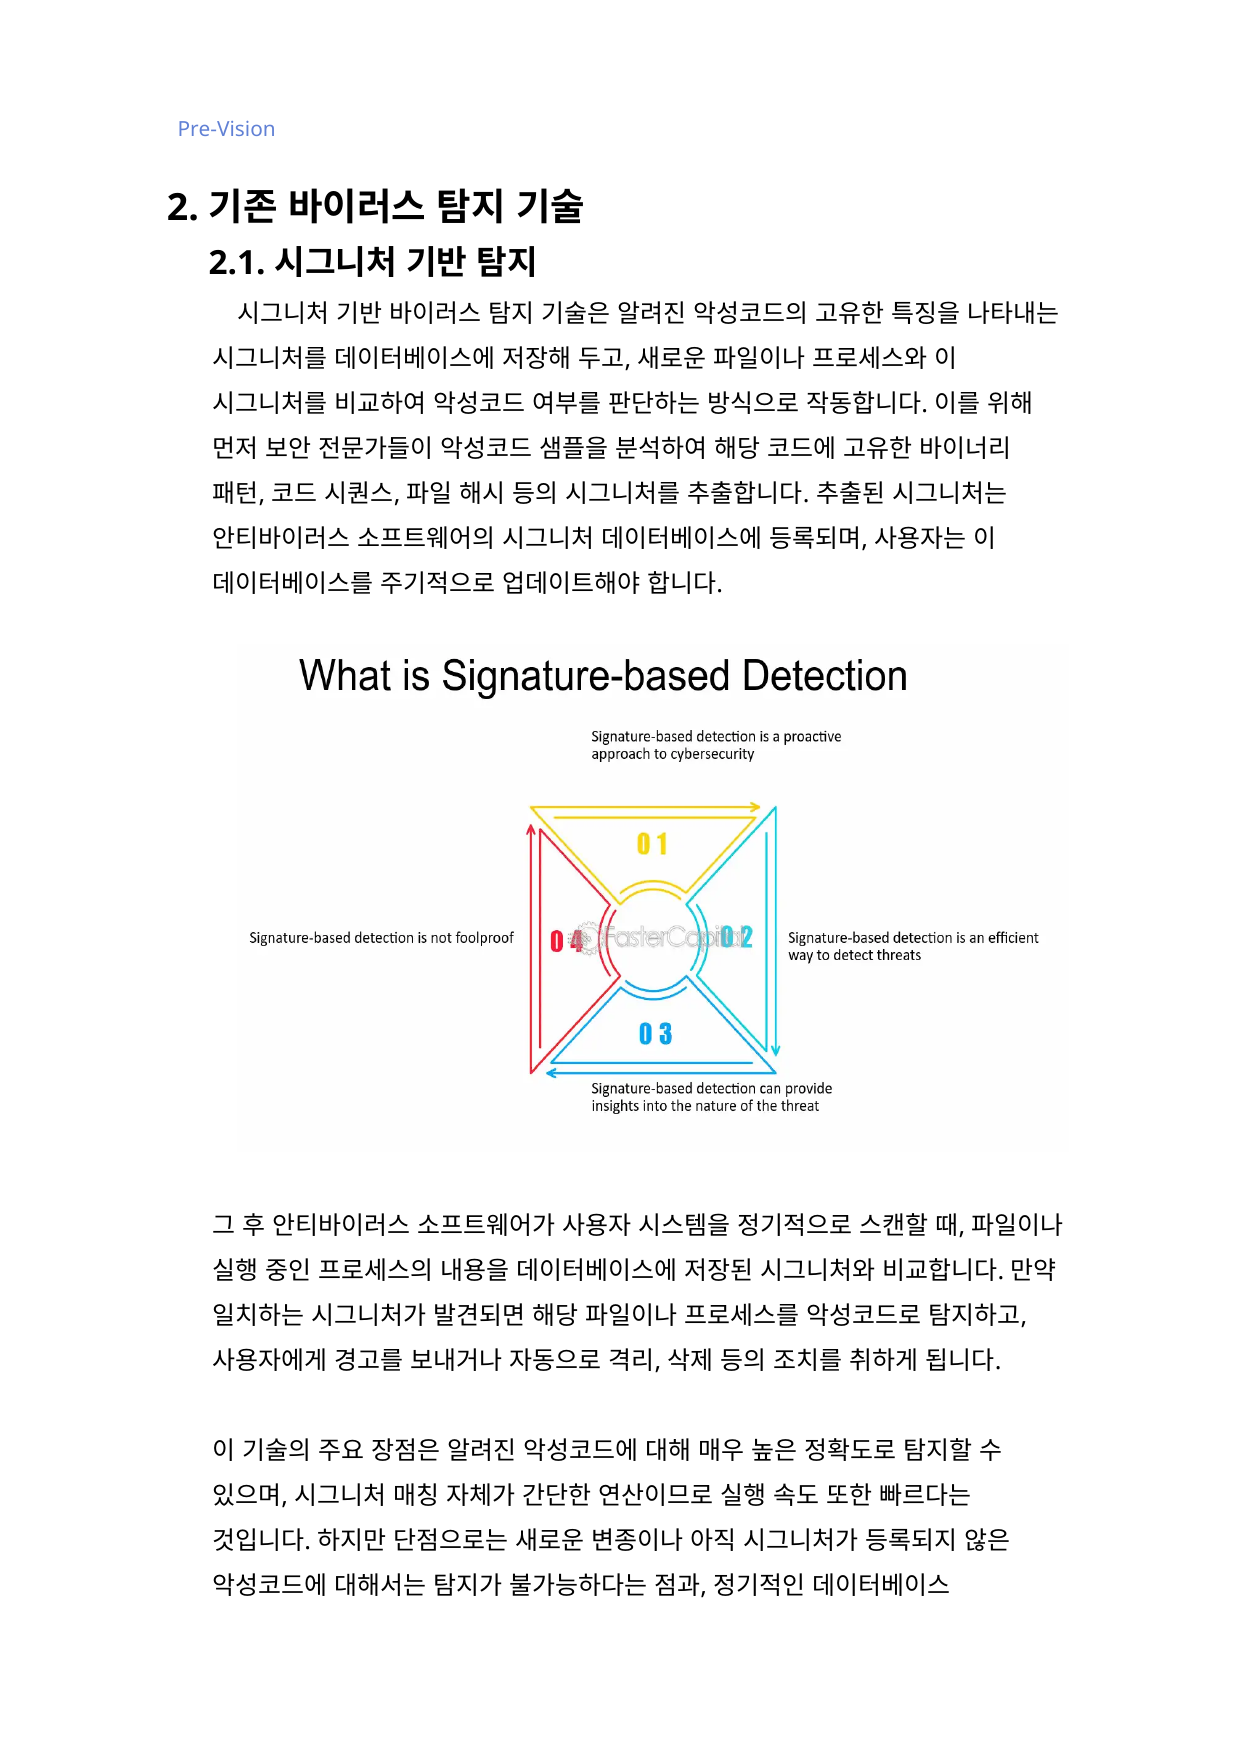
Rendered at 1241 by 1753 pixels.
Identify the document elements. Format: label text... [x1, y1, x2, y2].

subtitle 2. 기존 바이러스 탐지 기술 [167, 177, 1069, 232]
text 시그니처 기반 바이러스 탐지 기술은 알려진 악성코드의 고유한 특징을 나타내는 시그니처를 데이터베이스에 저장해 두고, 새로운 파일이나 프로세스와 이 시그니처를 비교하여 악성코드 여부를 판단하는 방식으로 작동합니다. 이를 위해 먼저 보안 전문가들이 악성코드 샘플을 분석하여 해당 코드에 고유한 바이너리 패턴, 코드 시퀀스, 파일 해시 등의 시그니처를 추출합니다. 추출된 시그니처는 안티바이러스 소프트웨어의 시그니처 데이터베이스에 등록되며, 사용자는 이 데이터베이스를 주기적으로 업데이트해야 합니다. [212, 284, 1069, 599]
subtitle 2.1. 시그니처 기반 탐지 [208, 236, 1069, 284]
text 그 후 안티바이러스 소프트웨어가 사용자 시스템을 정기적으로 스캔할 때, 파일이나 실행 중인 프로세스의 내용을 데이터베이스에 저장된 시그니처와 비교합니다. 만약 일치하는 시그니처가 발견되면 해당 파일이나 프로세스를 악성코드로 탐지하고, 사용자에게 경고를 보내거나 자동으로 격리, 삭제 등의 조치를 취하게 됩니다. [212, 1197, 1069, 1377]
picture [237, 644, 1069, 1152]
